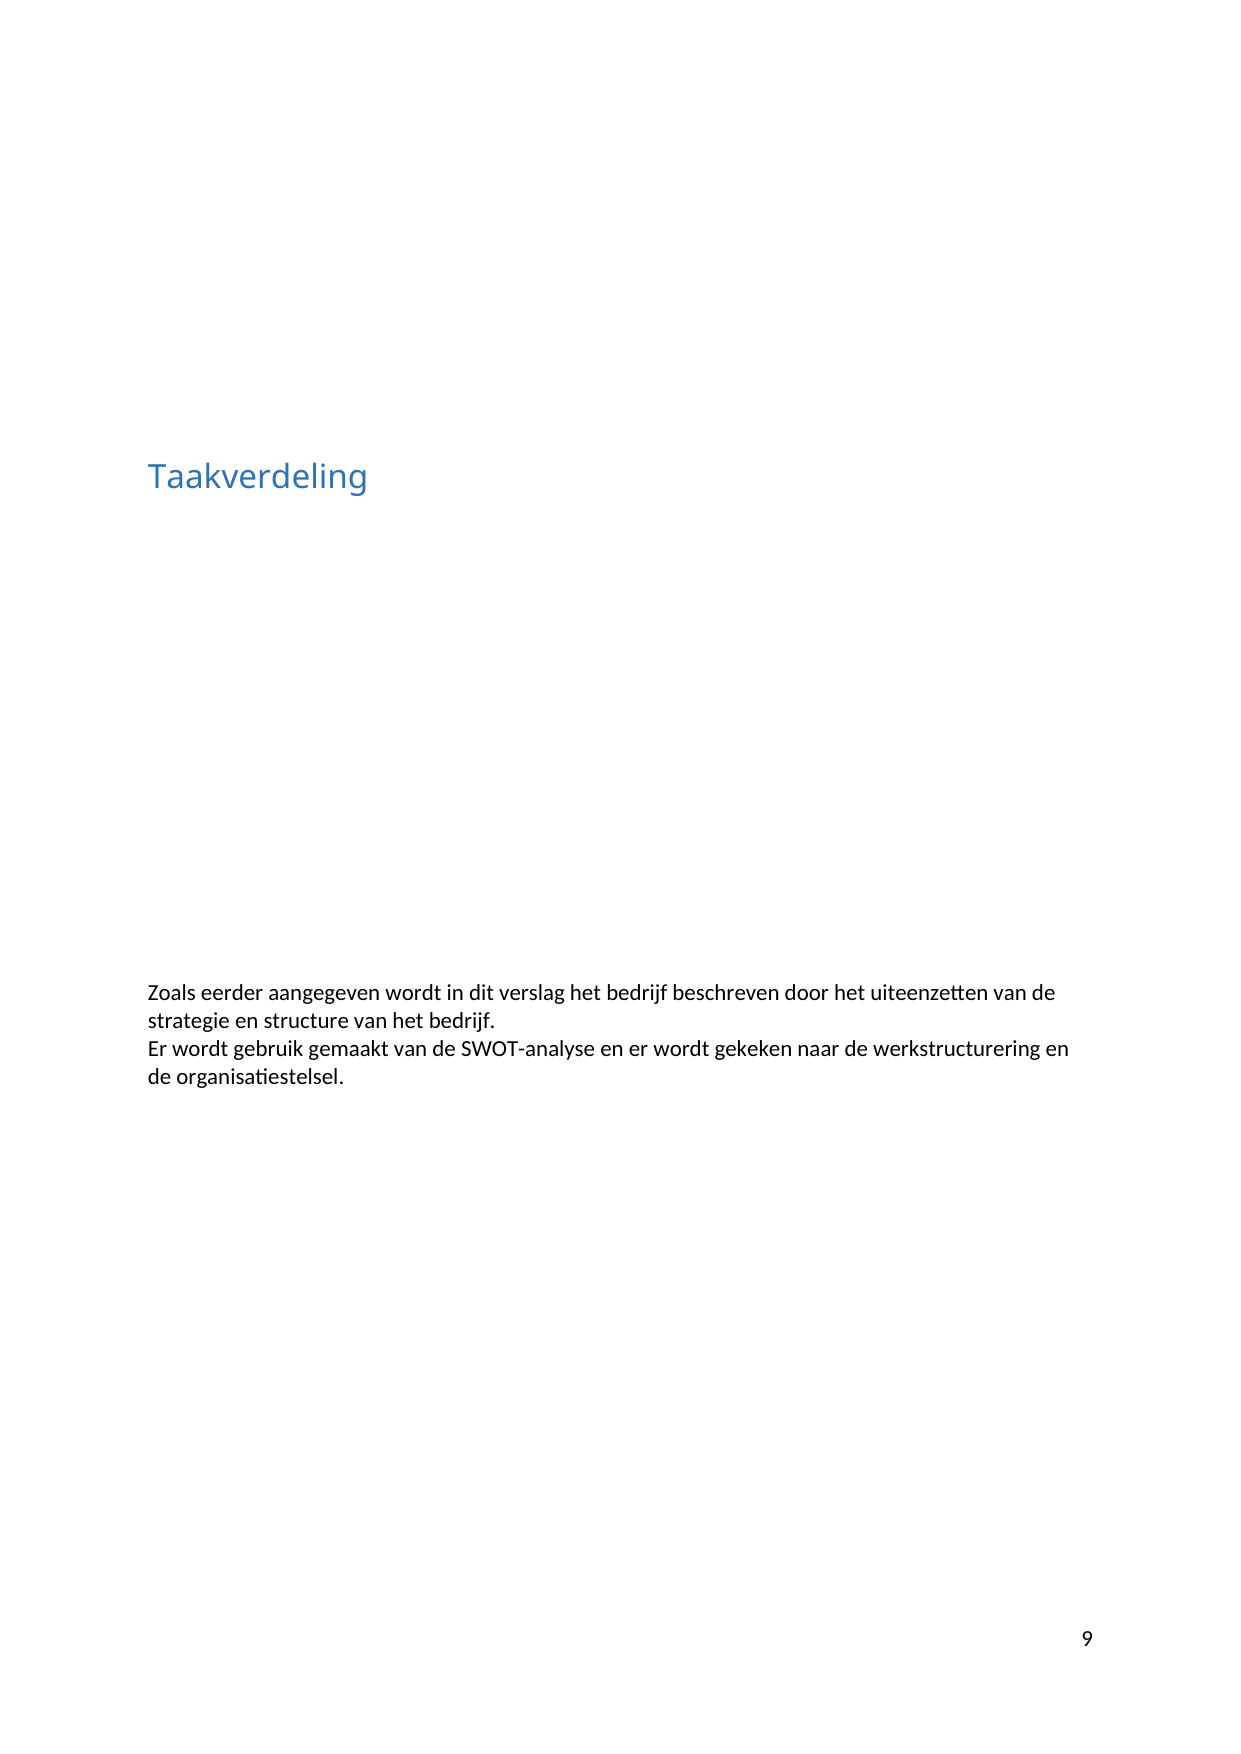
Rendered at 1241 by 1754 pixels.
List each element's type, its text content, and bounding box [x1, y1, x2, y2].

text Zoals eerder aangegeven wordt in dit verslag het bedrijf beschreven door het uiteenzetten van de strategie en structure van het bedrijf. [148, 978, 1093, 1034]
text Er wordt gebruik gemaakt van de SWOT-analyse en er wordt gekeken naar de werkstructurering en de organisatiestelsel. [148, 1034, 1093, 1090]
subtitle Taakverdeling [148, 453, 1093, 498]
